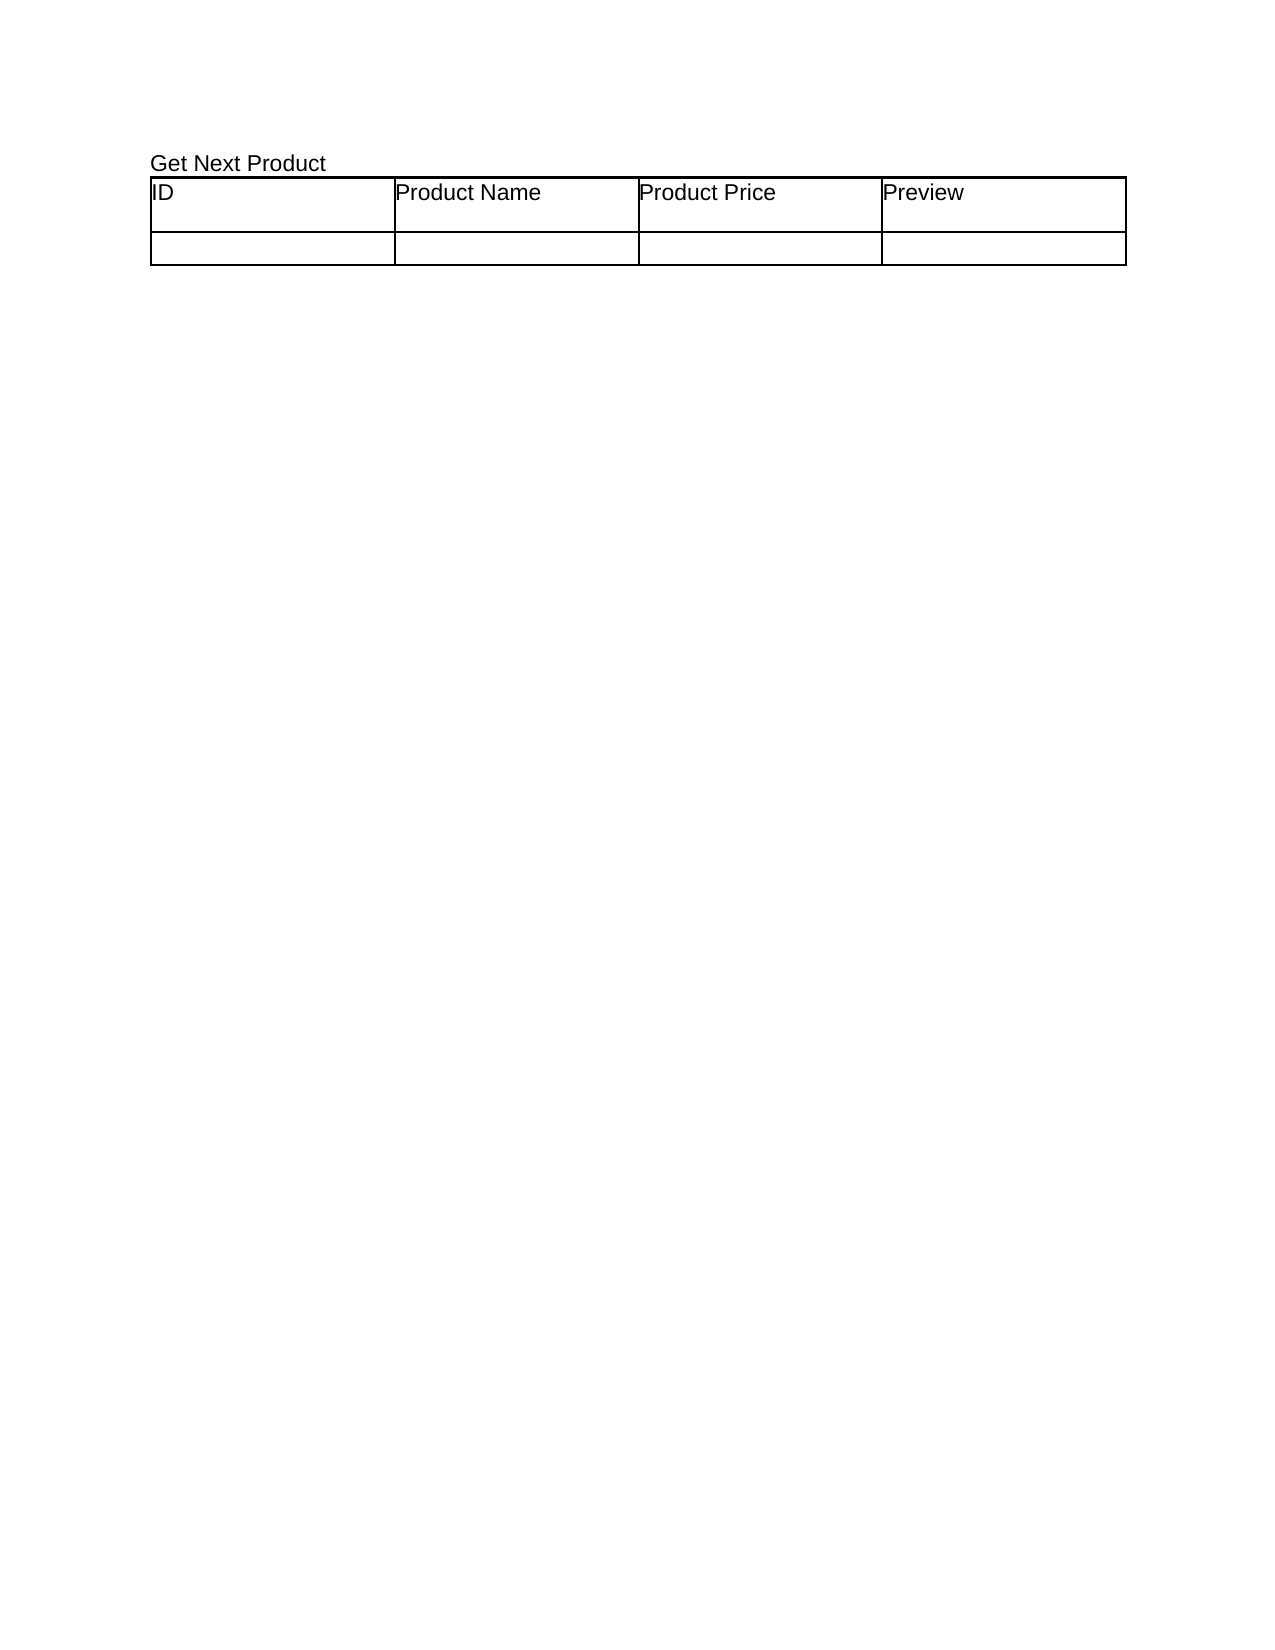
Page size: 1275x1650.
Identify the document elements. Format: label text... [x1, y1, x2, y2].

table_header Product Price [640, 179, 881, 231]
table_cell [883, 233, 1125, 263]
table_header Preview [883, 179, 1125, 231]
table_header ID [152, 179, 394, 231]
table_cell [640, 233, 881, 263]
table_cell [152, 233, 394, 263]
table_cell [396, 233, 638, 263]
text Get Next Product [150, 150, 1125, 176]
table_header Product Name [396, 179, 638, 231]
